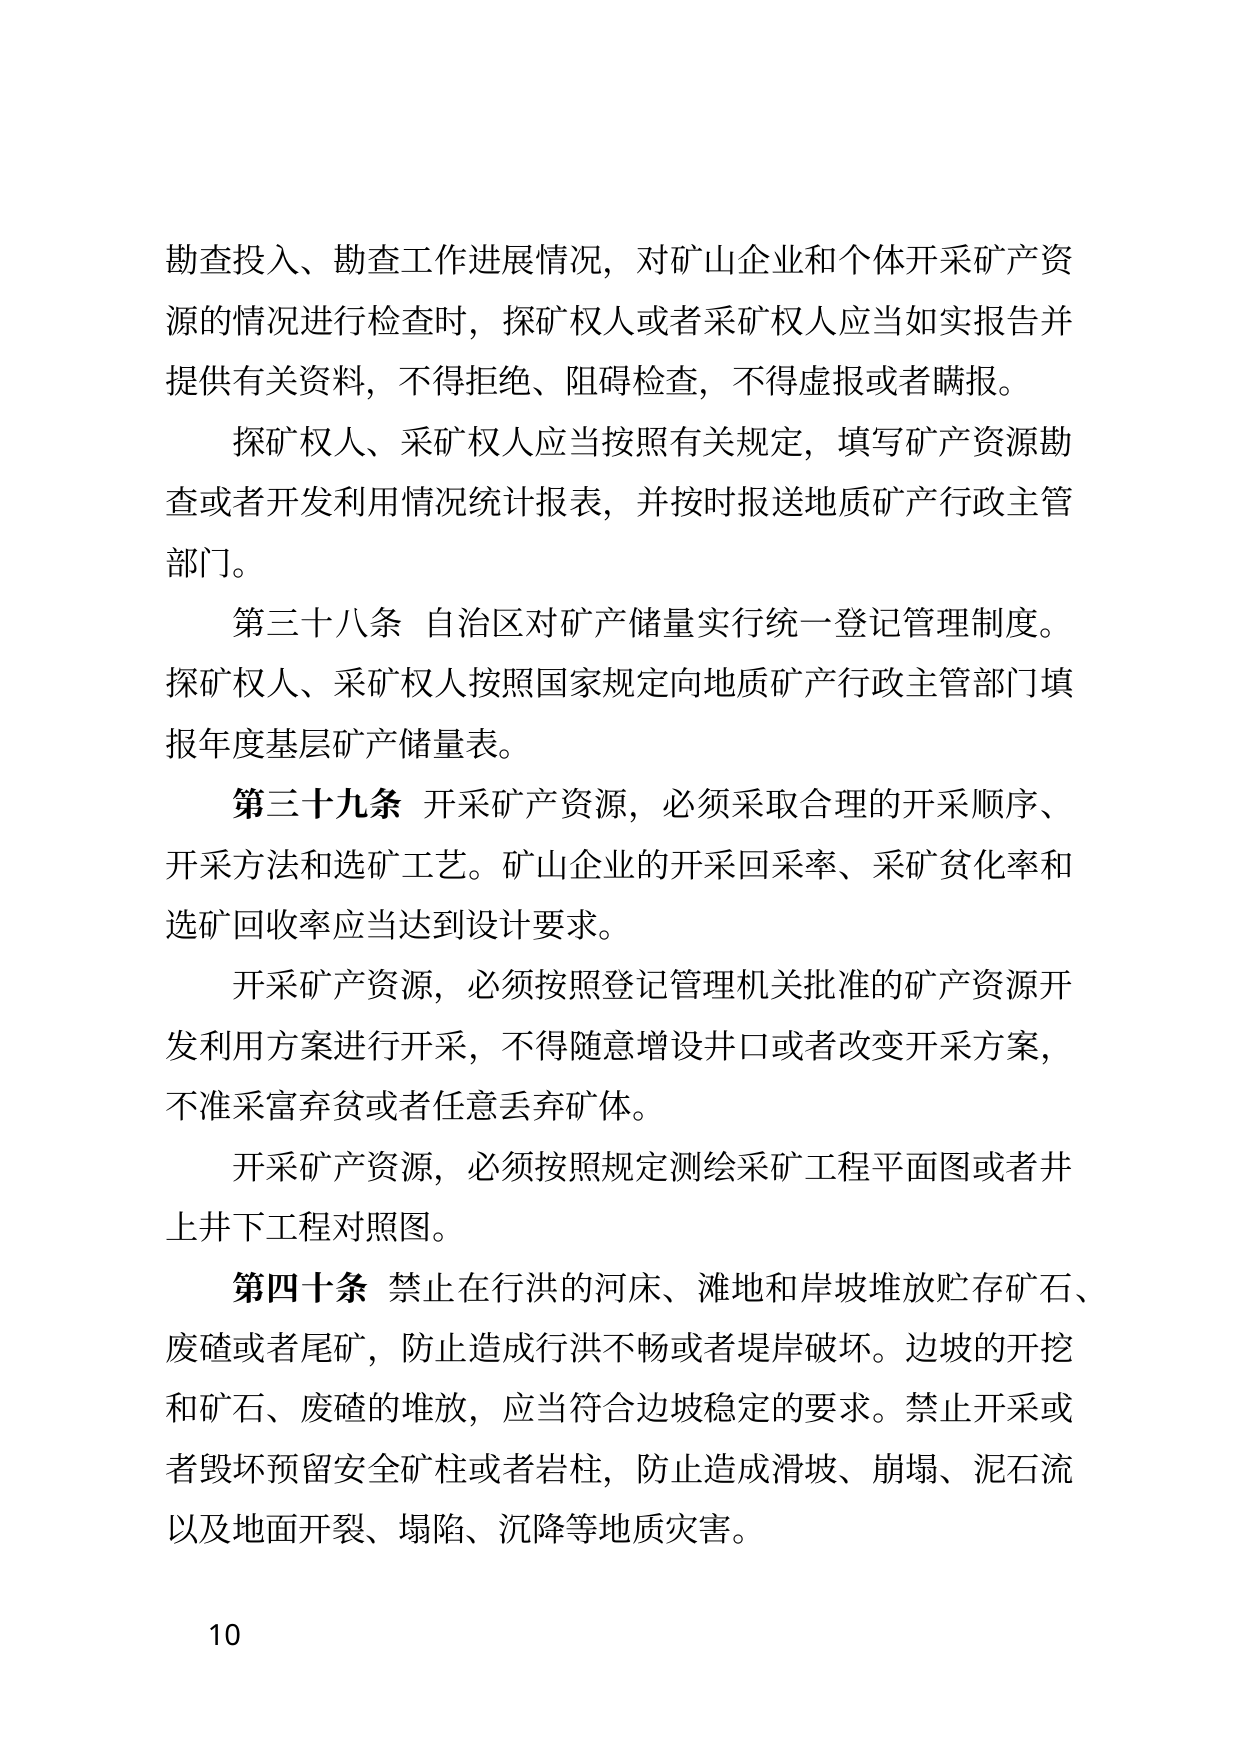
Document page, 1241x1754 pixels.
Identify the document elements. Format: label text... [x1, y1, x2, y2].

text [165, 224, 1075, 406]
text 探矿权人、采矿权人应当按照有关规定，填写矿产资源勘查或者开发利用情况统计报表，并按时报送地质矿产行政主管部门。 [165, 406, 1075, 587]
text 第四十条 禁止在行洪的河床、滩地和岸坡堆放贮存矿石、废碴或者尾矿，防止造成行洪不畅或者堤岸破坏。边坡的开挖和矿石、废碴的堆放，应当符合边坡稳定的要求。禁止开采或者毁坏预留安全矿柱或者岩柱，防止造成滑坡、崩塌、泥石流以及地面开裂、塌陷、沉降等地质灾害。 [165, 1252, 1075, 1554]
text 第三十八条 自治区对矿产储量实行统一登记管理制度。探矿权人、采矿权人按照国家规定向地质矿产行政主管部门填报年度基层矿产储量表。 [165, 587, 1075, 768]
text 第三十九条 开采矿产资源，必须采取合理的开采顺序、开采方法和选矿工艺。矿山企业的开采回采率、采矿贫化率和选矿回收率应当达到设计要求。 [165, 768, 1075, 949]
text 开采矿产资源，必须按照规定测绘采矿工程平面图或者井上井下工程对照图。 [165, 1131, 1075, 1252]
text 开采矿产资源，必须按照登记管理机关批准的矿产资源开发利用方案进行开采，不得随意增设井口或者改变开采方案，不准采富弃贫或者任意丢弃矿体。 [165, 949, 1075, 1131]
